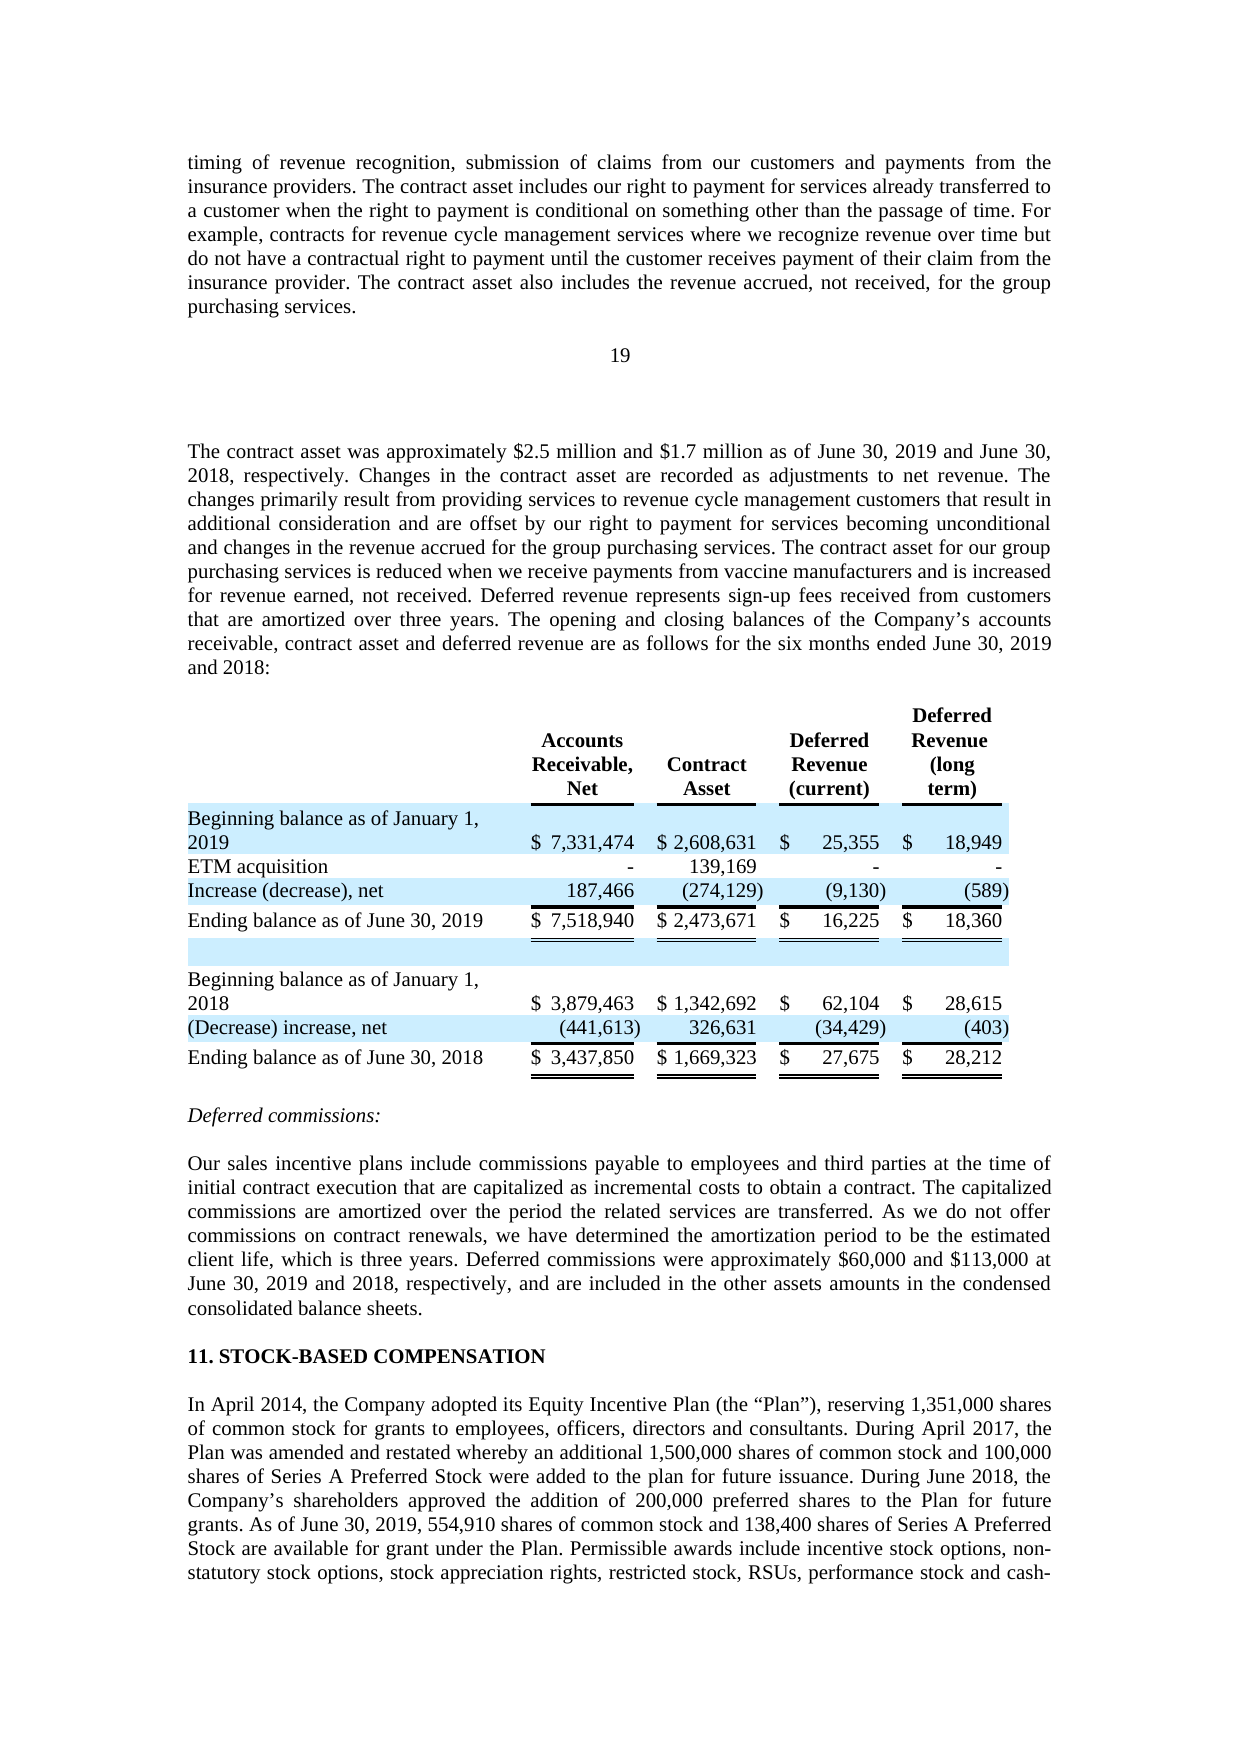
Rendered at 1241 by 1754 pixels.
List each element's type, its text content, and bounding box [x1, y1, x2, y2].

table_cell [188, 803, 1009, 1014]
text 11. STOCK-BASED COMPENSATION [187, 1343, 1053, 1368]
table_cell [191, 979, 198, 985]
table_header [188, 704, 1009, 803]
text The contract asset was approximately $2.5 million and $1.7 million as of June 30, 2019 and June 30, 2018, respectively. Changes in the contract asset are recorded as adjustments to net revenue. The changes primarily result from providing services to revenue cycle management customers that result in additional consideration and are offset by our right to payment for services becoming unconditional and changes in the revenue accrued for the group purchasing services. The contract asset for our group purchasing services is reduced when we receive payments from vaccine manufacturers and is increased for revenue earned, not received. Deferred revenue represents sign-up fees received from customers that are amortized over three years. The opening and closing balances of the Company’s accounts receivable, contract asset and deferred revenue are as follows for the six months ended June 30, 2019 and 2018: [187, 439, 1053, 679]
text Deferred commissions: [187, 1103, 1053, 1127]
text Our sales incentive plans include commissions payable to employees and third parties at the time of initial contract execution that are capitalized as incremental costs to obtain a contract. The capitalized commissions are amortized over the period the related services are transferred. As we do not offer commissions on contract renewals, we have determined the amortization period to be the estimated client life, which is three years. Deferred commissions were approximately $60,000 and $113,000 at June 30, 2019 and 2018, respectively, and are included in the other assets amounts in the condensed consolidated balance sheets. [187, 1151, 1053, 1319]
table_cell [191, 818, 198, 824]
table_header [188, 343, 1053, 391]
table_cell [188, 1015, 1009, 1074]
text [187, 1392, 1053, 1584]
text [187, 150, 1053, 318]
